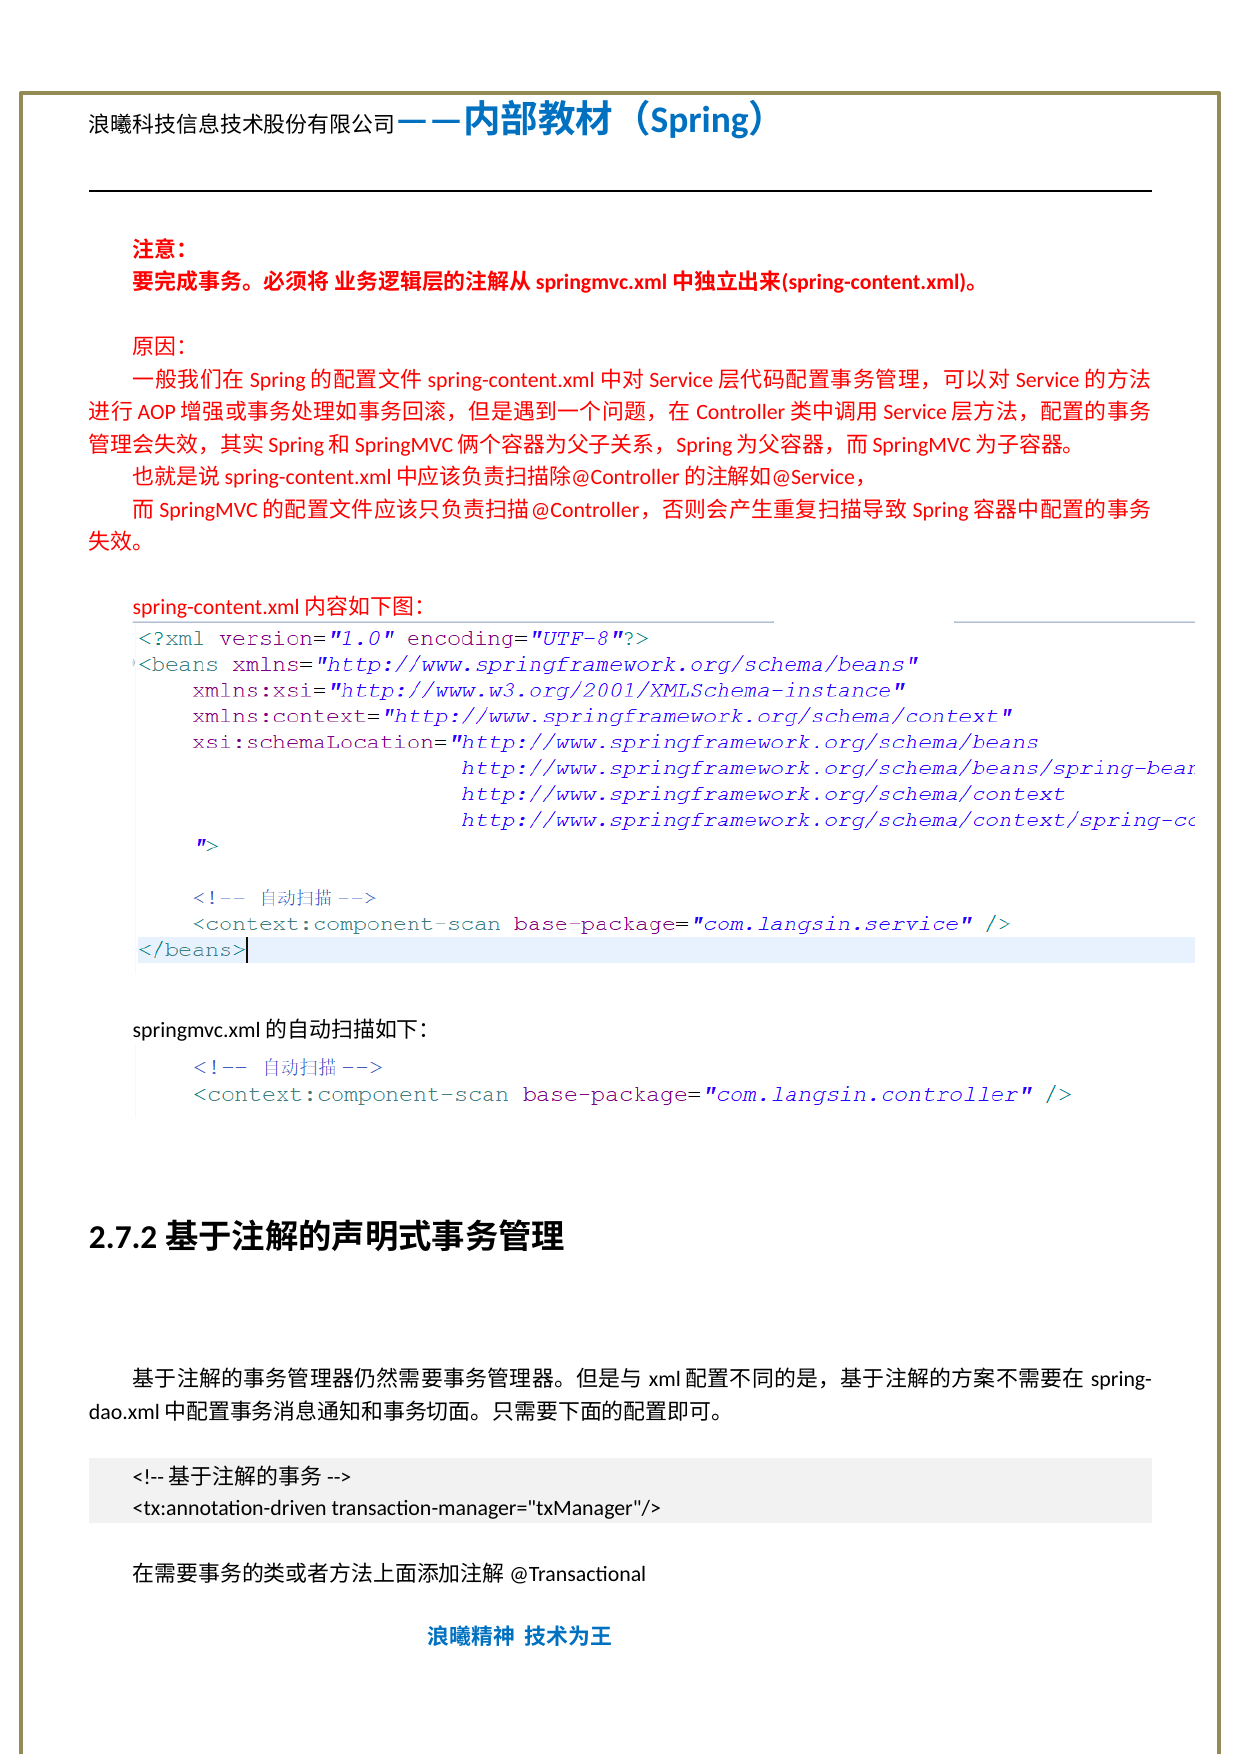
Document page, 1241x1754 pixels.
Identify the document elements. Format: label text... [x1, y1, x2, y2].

text 在需要事务的类或者方法上面添加注解 @Transactional [89, 1556, 1152, 1588]
text spring-content.xml 内容如下图： [89, 589, 1152, 621]
picture [132, 1043, 1195, 1118]
text 原因： [89, 329, 1152, 361]
text 要完成事务。必须将 业务逻辑层的注解从springmvc.xml 中独立出来(spring-content.xml)。 [89, 264, 1152, 296]
text <!-- 基于注解的事务 --> [89, 1458, 1152, 1491]
text 一般我们在Spring的配置文件spring-content.xml中对Service层代码配置事务管理，可以对Service的方法进行AOP增强或事务处理如事务回滚，但是遇到一个问题，在Controller类中调用Service层方法，配置的事务管理会失效，其实Spring和SpringMVC俩个容器为父子关系，Spring为父容器，而SpringMVC为子容器。 [89, 361, 1152, 459]
text springmvc.xml 的自动扫描如下： [89, 1011, 1152, 1044]
picture [132, 621, 1195, 974]
text 而SpringMVC的配置文件应该只负责扫描@Controller，否则会产生重复扫描导致Spring容器中配置的事务失效。 [89, 491, 1152, 556]
text <tx:annotation-driven transaction-manager="txManager"/> [89, 1491, 1152, 1523]
text 注意： [89, 231, 1152, 264]
subtitle 2.7.2 基于注解的声明式事务管理 [89, 1201, 1152, 1266]
text 基于注解的事务管理器仍然需要事务管理器。但是与xml配置不同的是，基于注解的方案不需要在spring-dao.xml中配置事务消息通知和事务切面。只需要下面的配置即可。 [89, 1361, 1152, 1426]
text 也就是说spring-content.xml中应该负责扫描除@Controller的注解如@Service， [89, 459, 1152, 491]
